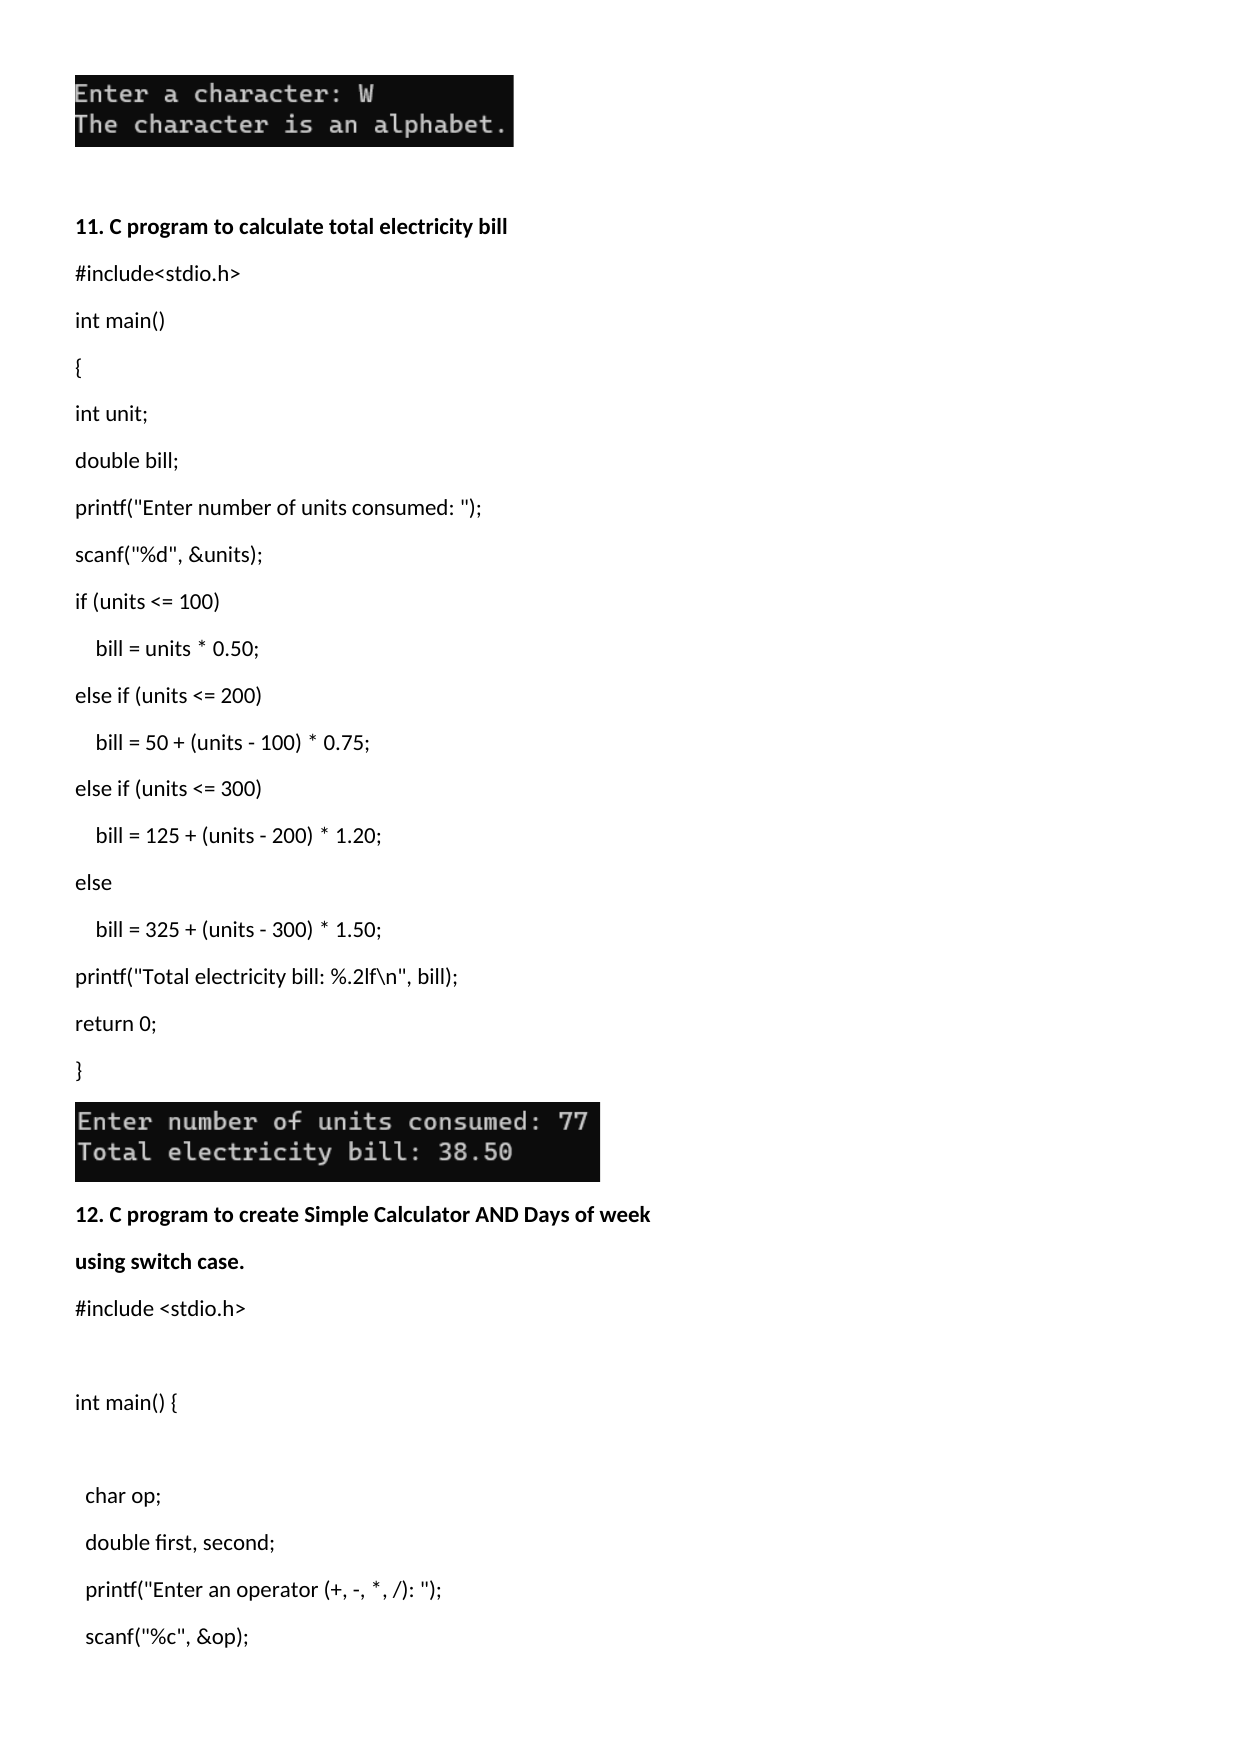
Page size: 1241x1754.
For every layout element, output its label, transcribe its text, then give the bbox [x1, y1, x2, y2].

text else [75, 868, 1165, 896]
text { [75, 353, 1165, 381]
text double first, second; [75, 1528, 1165, 1556]
text printf("Enter an operator (+, -, *, /): "); [75, 1575, 1165, 1603]
text 11. C program to calculate total electricity bill [75, 212, 1165, 240]
text double bill; [75, 446, 1165, 474]
text bill = units * 0.50; [75, 634, 1165, 662]
text printf("Total electricity bill: %.2lf\n", bill); [75, 962, 1165, 990]
text bill = 125 + (units - 200) * 1.20; [75, 821, 1165, 849]
text bill = 50 + (units - 100) * 0.75; [75, 728, 1165, 756]
text else if (units <= 200) [75, 681, 1165, 709]
picture [75, 1102, 600, 1182]
text #include <stdio.h> [75, 1294, 1165, 1322]
text int main() { [75, 1388, 1165, 1416]
text using switch case. [75, 1247, 1165, 1275]
text } [75, 1056, 1165, 1084]
text int unit; [75, 399, 1165, 427]
text int main() [75, 306, 1165, 334]
text 12. C program to create Simple Calculator AND Days of week [75, 1200, 1165, 1228]
text char op; [75, 1481, 1165, 1509]
text scanf("%d", &units); [75, 540, 1165, 568]
text if (units <= 100) [75, 587, 1165, 615]
text #include<stdio.h> [75, 259, 1165, 287]
text bill = 325 + (units - 300) * 1.50; [75, 915, 1165, 943]
text scanf("%c", &op); [75, 1622, 1165, 1650]
text else if (units <= 300) [75, 774, 1165, 802]
picture [75, 75, 514, 147]
text printf("Enter number of units consumed: "); [75, 493, 1165, 521]
text return 0; [75, 1009, 1165, 1037]
